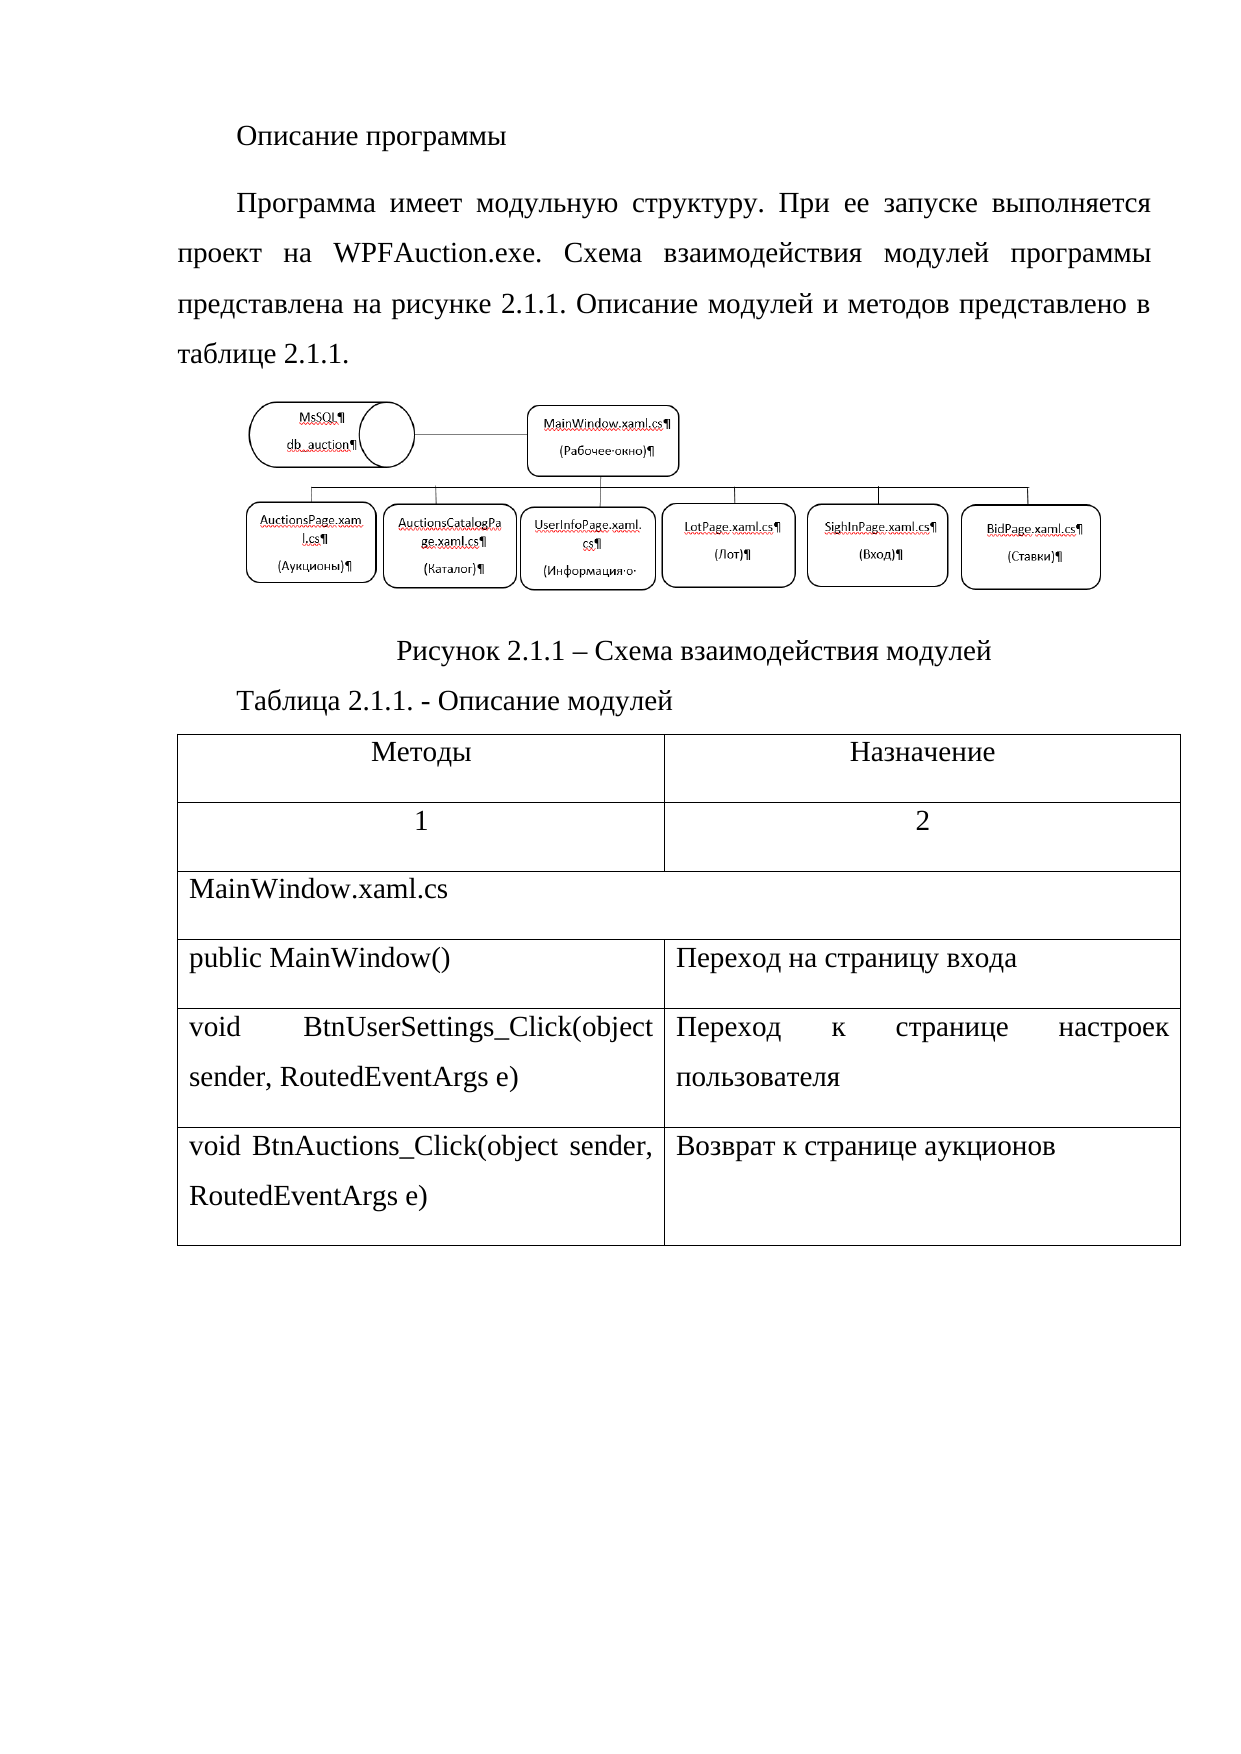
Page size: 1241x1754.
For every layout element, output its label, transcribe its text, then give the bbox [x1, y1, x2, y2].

table_cell 1 [178, 803, 664, 871]
table_cell void BtnUserSettings_Click(object sender, RoutedEventArgs e) [178, 1009, 664, 1127]
table_cell Возврат к странице аукционов [665, 1128, 1180, 1245]
table_cell Переход на страницу входа [665, 940, 1180, 1008]
table_cell Переход к странице настроек пользователя [665, 1009, 1180, 1127]
picture [236, 386, 1118, 619]
table_header Методы [178, 735, 664, 802]
table_cell 2 [665, 803, 1180, 871]
table_cell MainWindow.xaml.cs [178, 872, 1180, 939]
table_cell void BtnAuctions_Click(object sender, RoutedEventArgs e) [178, 1128, 664, 1245]
table_cell public MainWindow() [178, 940, 664, 1008]
text Таблица 2.1.1. - Описание модулей [236, 683, 1152, 717]
text Описание программы [177, 118, 1152, 152]
text Рисунок 2.1.1 – Схема взаимодействия модулей [236, 633, 1152, 666]
table_header Назначение [665, 735, 1180, 802]
text Программа имеет модульную структуру. При ее запуске выполняется проект на WPFAuction.exe. Схема взаимодействия модулей программы представлена на рисунке 2.1.1. Описание модулей и методов представлено в таблице 2.1.1. [177, 185, 1152, 370]
